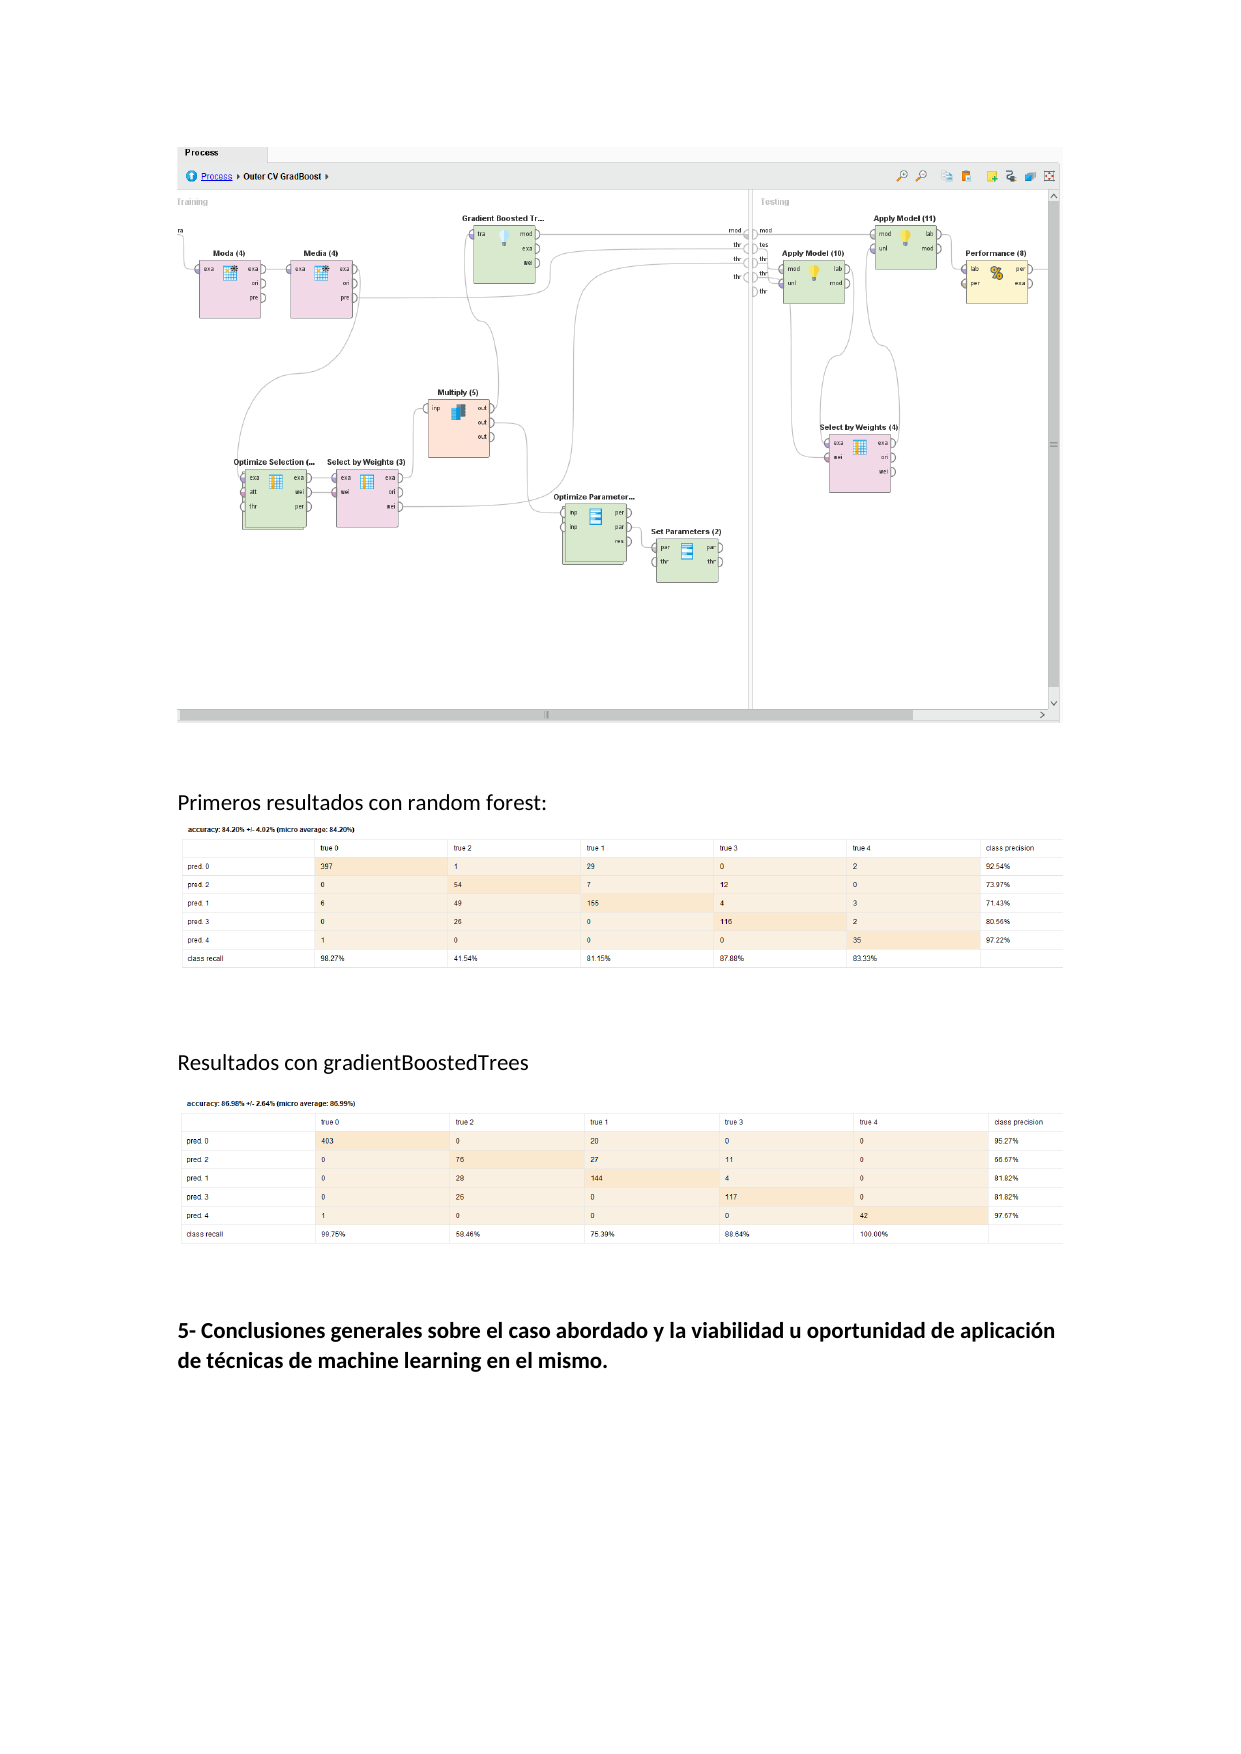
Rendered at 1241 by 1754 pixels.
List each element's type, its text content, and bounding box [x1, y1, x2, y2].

picture [177, 1095, 1063, 1251]
text 5- Conclusiones generales sobre el caso abordado y la viabilidad u oportunidad de aplicación de técnicas de machine learning en el mismo. [177, 1316, 1063, 1374]
picture [177, 818, 1063, 983]
text Resultados con gradientBoostedTrees [177, 1048, 1063, 1076]
text Primeros resultados con random forest: [177, 788, 1063, 818]
picture [177, 147, 1063, 723]
